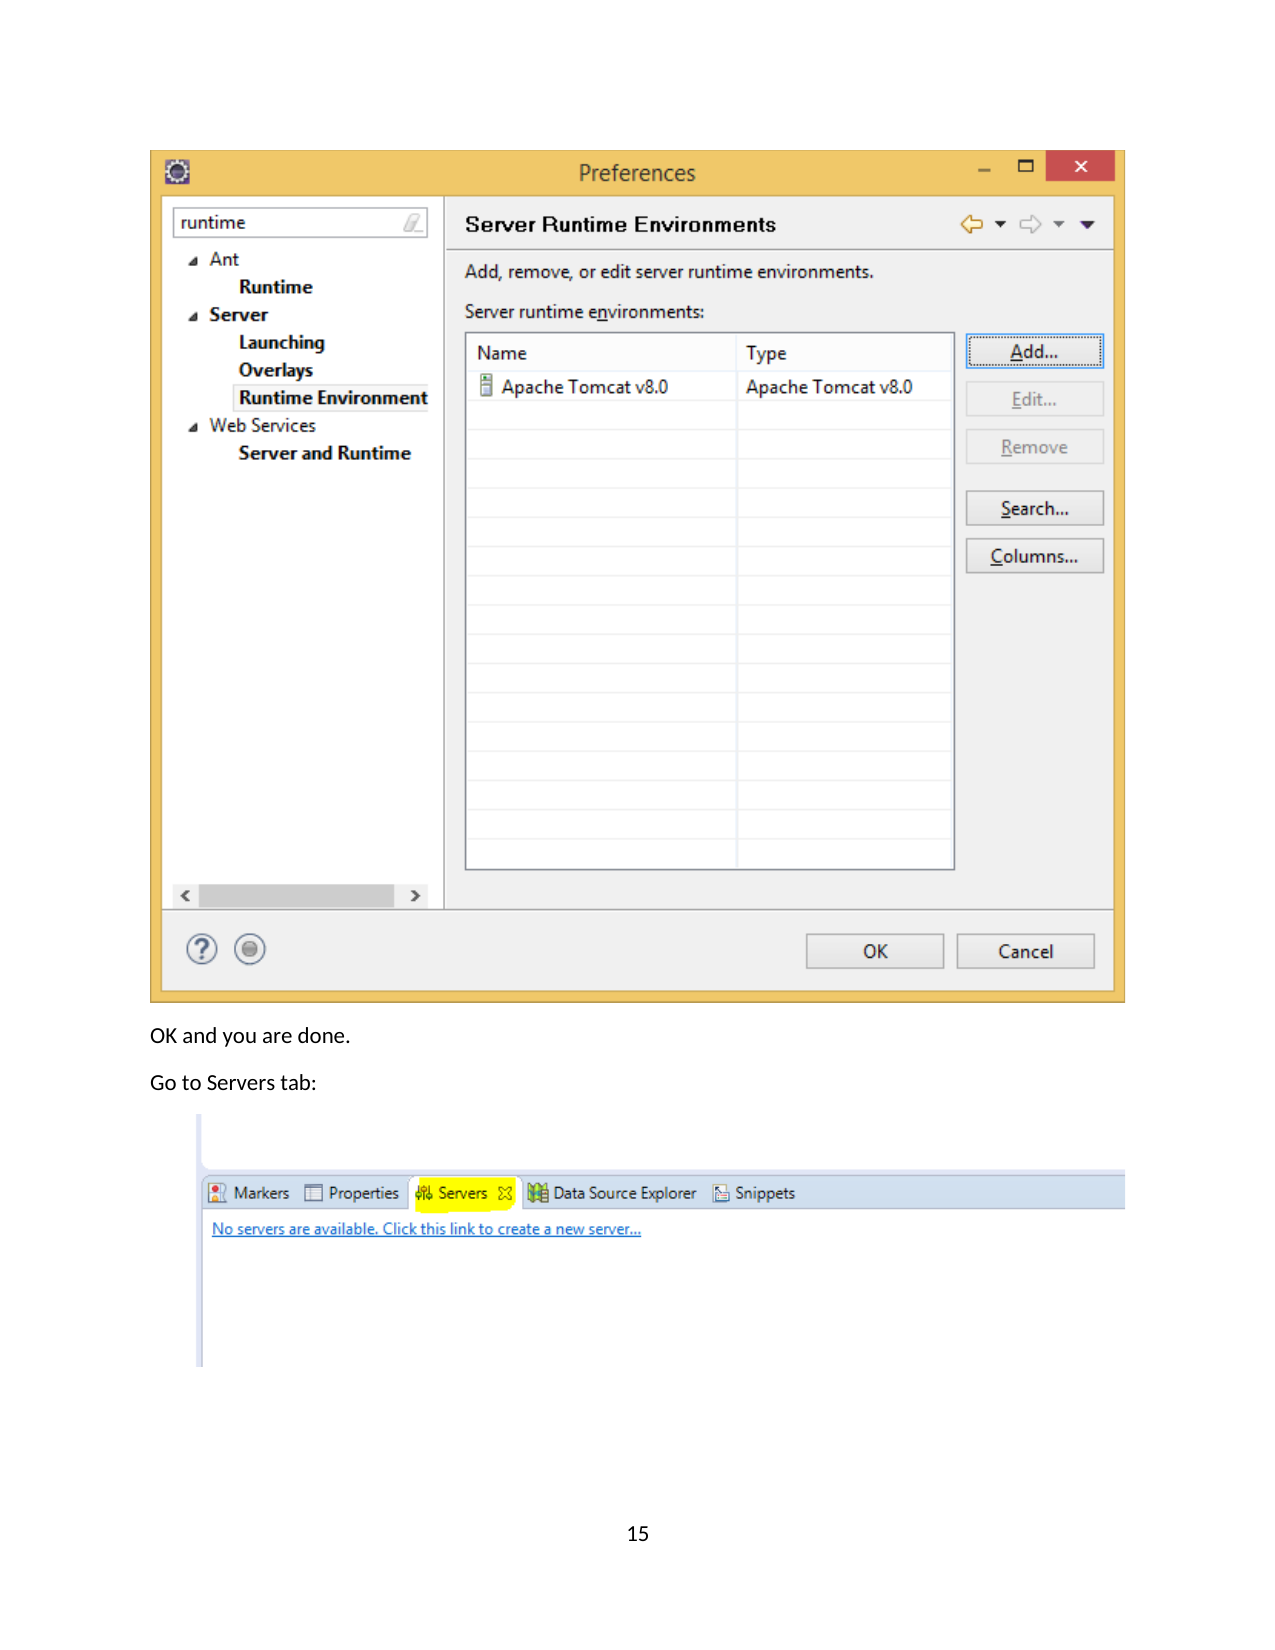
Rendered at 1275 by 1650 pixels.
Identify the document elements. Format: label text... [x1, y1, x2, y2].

text OK and you are done. [150, 1021, 1125, 1049]
picture [150, 150, 1125, 1003]
picture [150, 1114, 1125, 1367]
text Go to Servers tab: [150, 1068, 1125, 1096]
